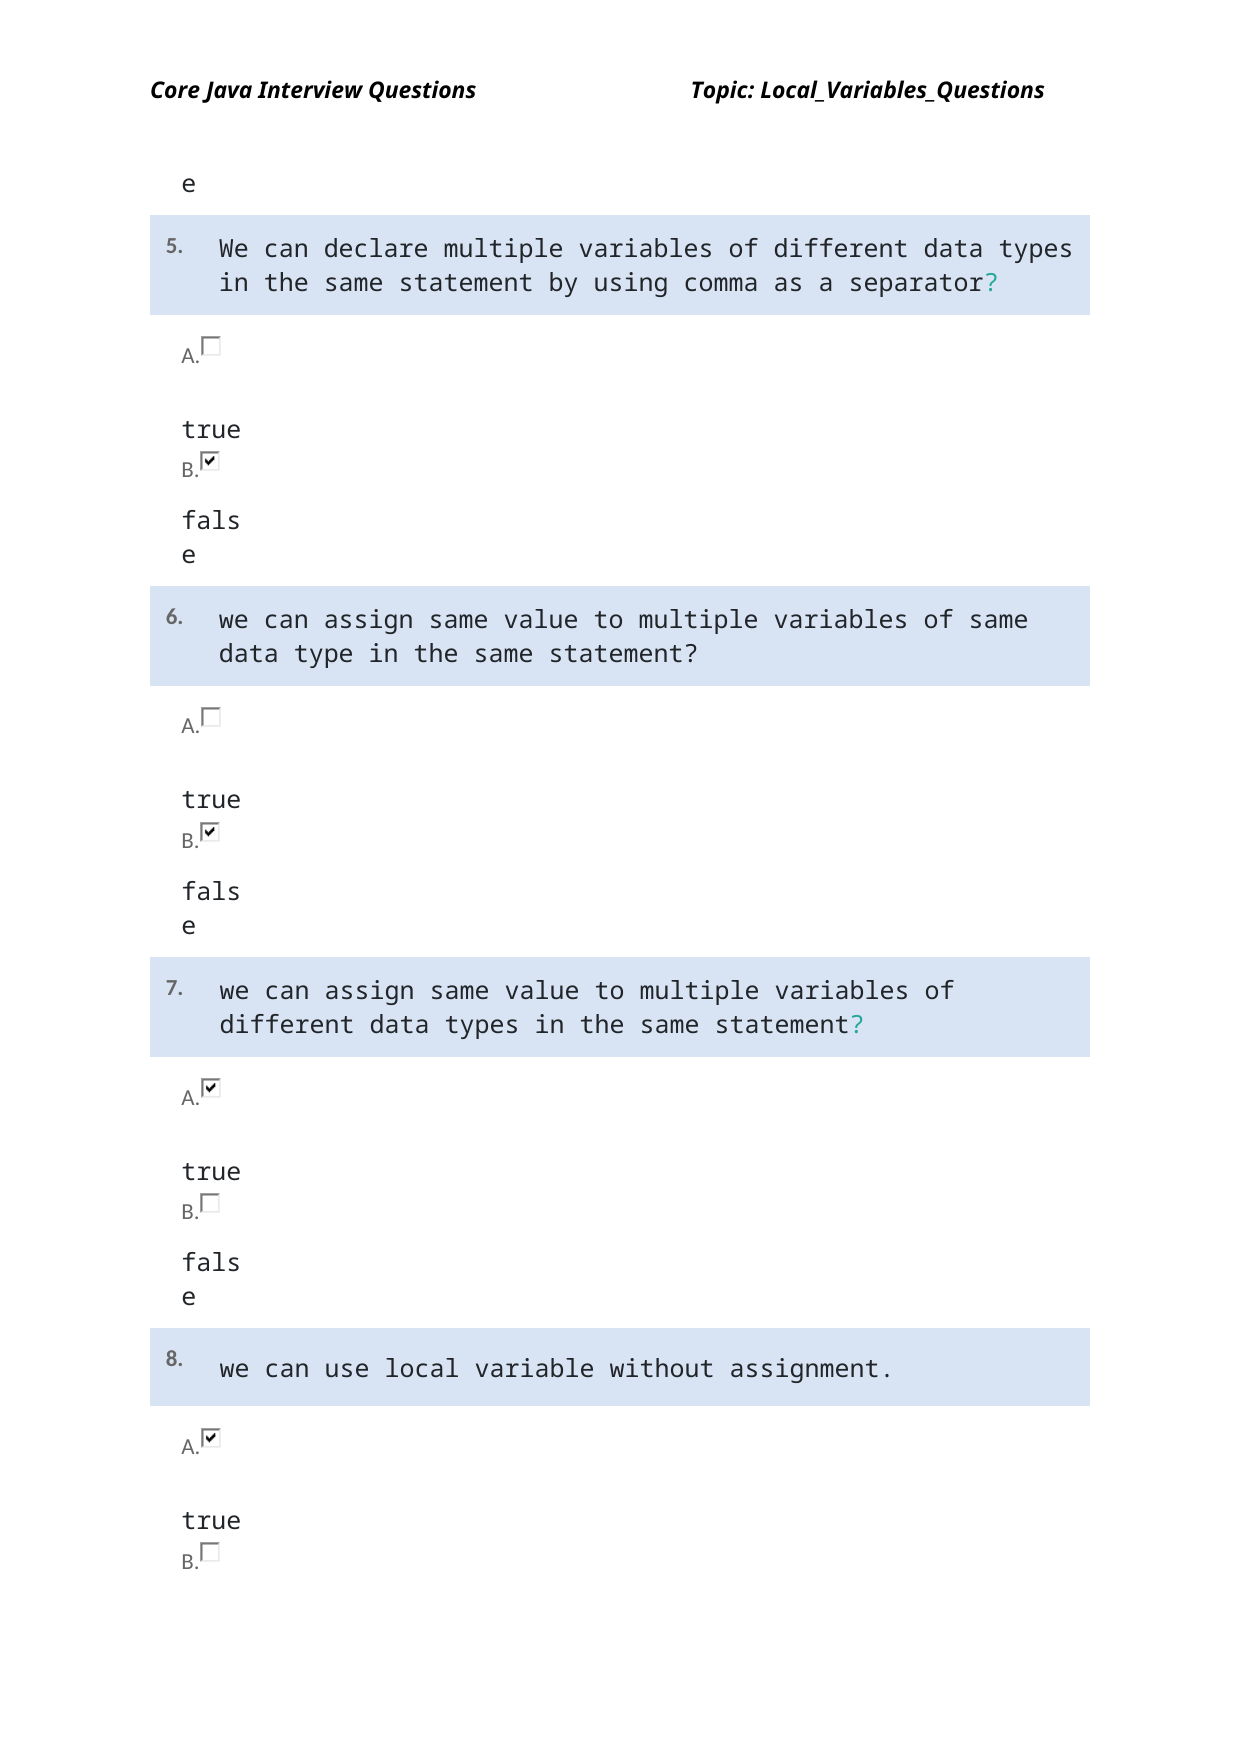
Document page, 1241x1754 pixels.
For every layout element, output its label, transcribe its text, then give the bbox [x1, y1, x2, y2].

table_cell [150, 1057, 1090, 1328]
table_header We can declare multiple variables of different data types in the same statement by using comma as a separator? [203, 215, 1090, 315]
table_cell [150, 315, 1090, 586]
table_cell we can assign same value to multiple variables of same data type in the same statement? [203, 586, 1090, 686]
table_cell [150, 686, 1090, 957]
table_cell 6. [150, 586, 203, 686]
table_header 7. [150, 957, 204, 1057]
table_header we can assign same value to multiple variables of different data types in the same statement? [204, 957, 1090, 1057]
table_cell [150, 150, 1090, 215]
table_header 5. [150, 215, 203, 315]
table_cell we can use local variable without assignment. [204, 1328, 1090, 1406]
table_cell 8. [150, 1328, 204, 1406]
table_cell [150, 1406, 1090, 1591]
